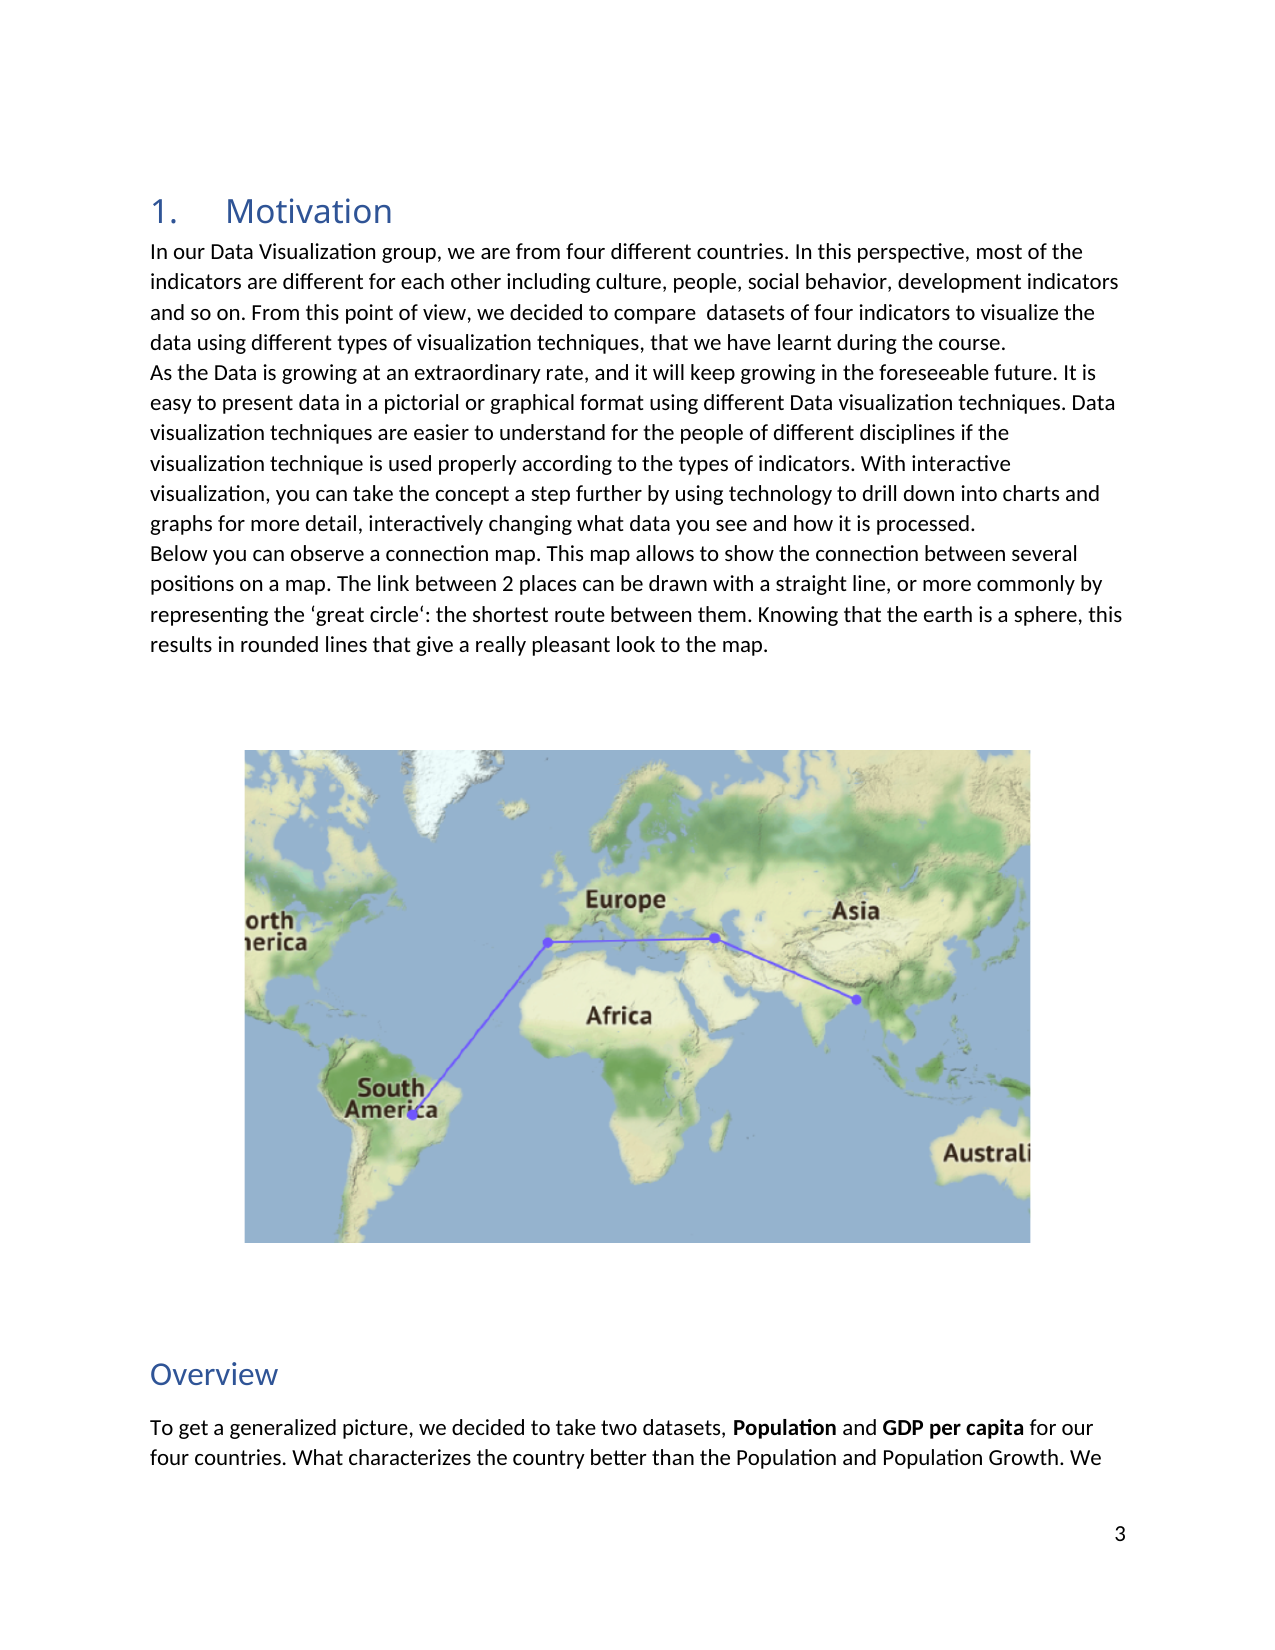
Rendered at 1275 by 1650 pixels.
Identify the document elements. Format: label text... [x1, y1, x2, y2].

text Below you can observe a connection map. This map allows to show the connection between several positions on a map. The link between 2 places can be drawn with a straight line, or more commonly by representing the ‘great circle‘: the shortest route between them. Knowing that the earth is a sphere, this results in rounded lines that give a really pleasant look to the map. [150, 539, 1125, 658]
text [150, 1413, 1125, 1471]
text In our Data Visualization group, we are from four different countries. In this perspective, most of the indicators are different for each other including culture, people, social behavior, development indicators and so on. From this point of view, we decided to compare datasets of four indicators to visualize the data using different types of visualization techniques, that we have learnt during the course. [150, 237, 1125, 356]
text As the Data is growing at an extraordinary rate, and it will keep growing in the foreseeable future. It is easy to present data in a pictorial or graphical format using different Data visualization techniques. Data visualization techniques are easier to understand for the people of different disciplines if the visualization technique is used properly according to the types of indicators. With interactive visualization, you can take the concept a step further by using technology to drill down into charts and graphs for more detail, interactively changing what data you see and how it is processed. [150, 358, 1125, 537]
text Overview [150, 1353, 1125, 1393]
subtitle Motivation [150, 188, 1125, 234]
picture [244, 750, 1031, 1243]
